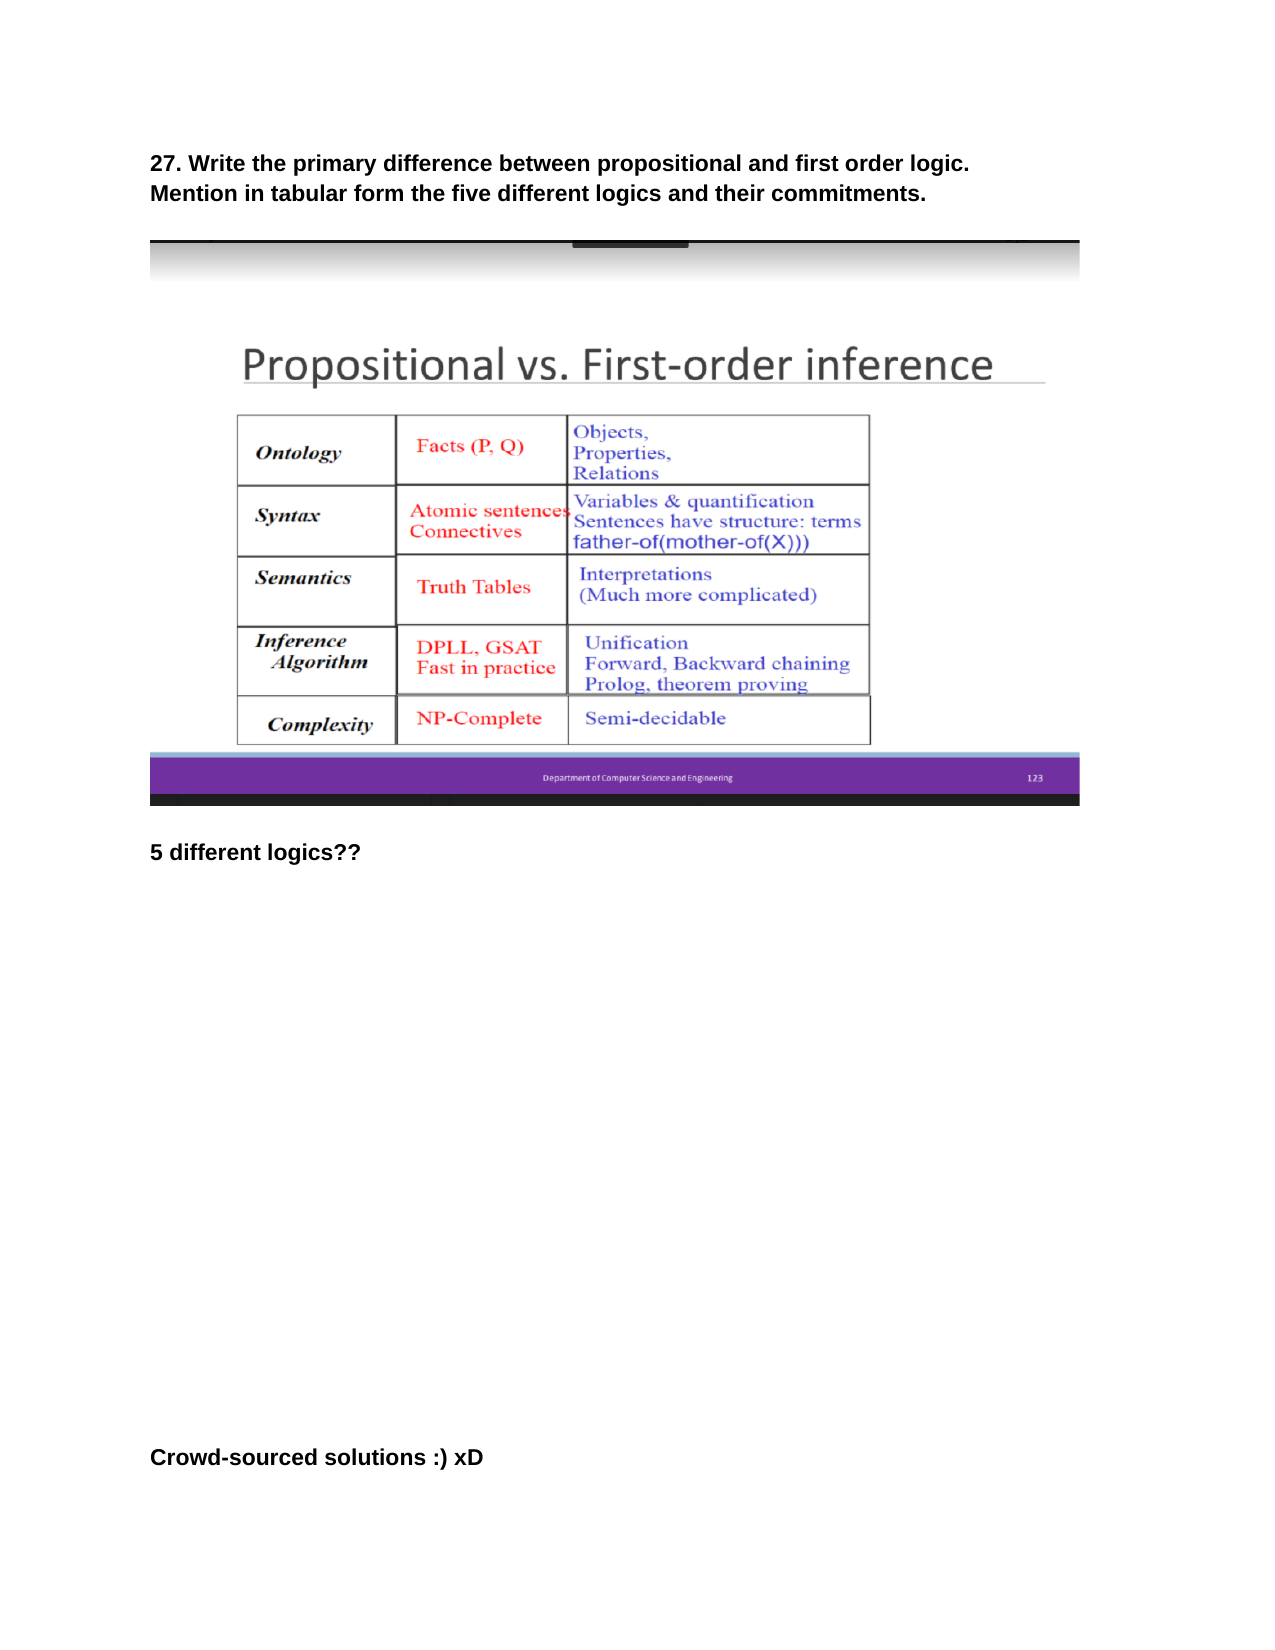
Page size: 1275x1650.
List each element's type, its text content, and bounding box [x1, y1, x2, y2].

text 5 different logics?? [150, 839, 1125, 866]
picture [150, 240, 1080, 806]
text Crowd-sourced solutions :) xD [150, 1443, 1125, 1470]
text 27. Write the primary difference between propositional and first order logic. [150, 150, 1125, 176]
text Mention in tabular form the five different logics and their commitments. [150, 180, 1125, 207]
